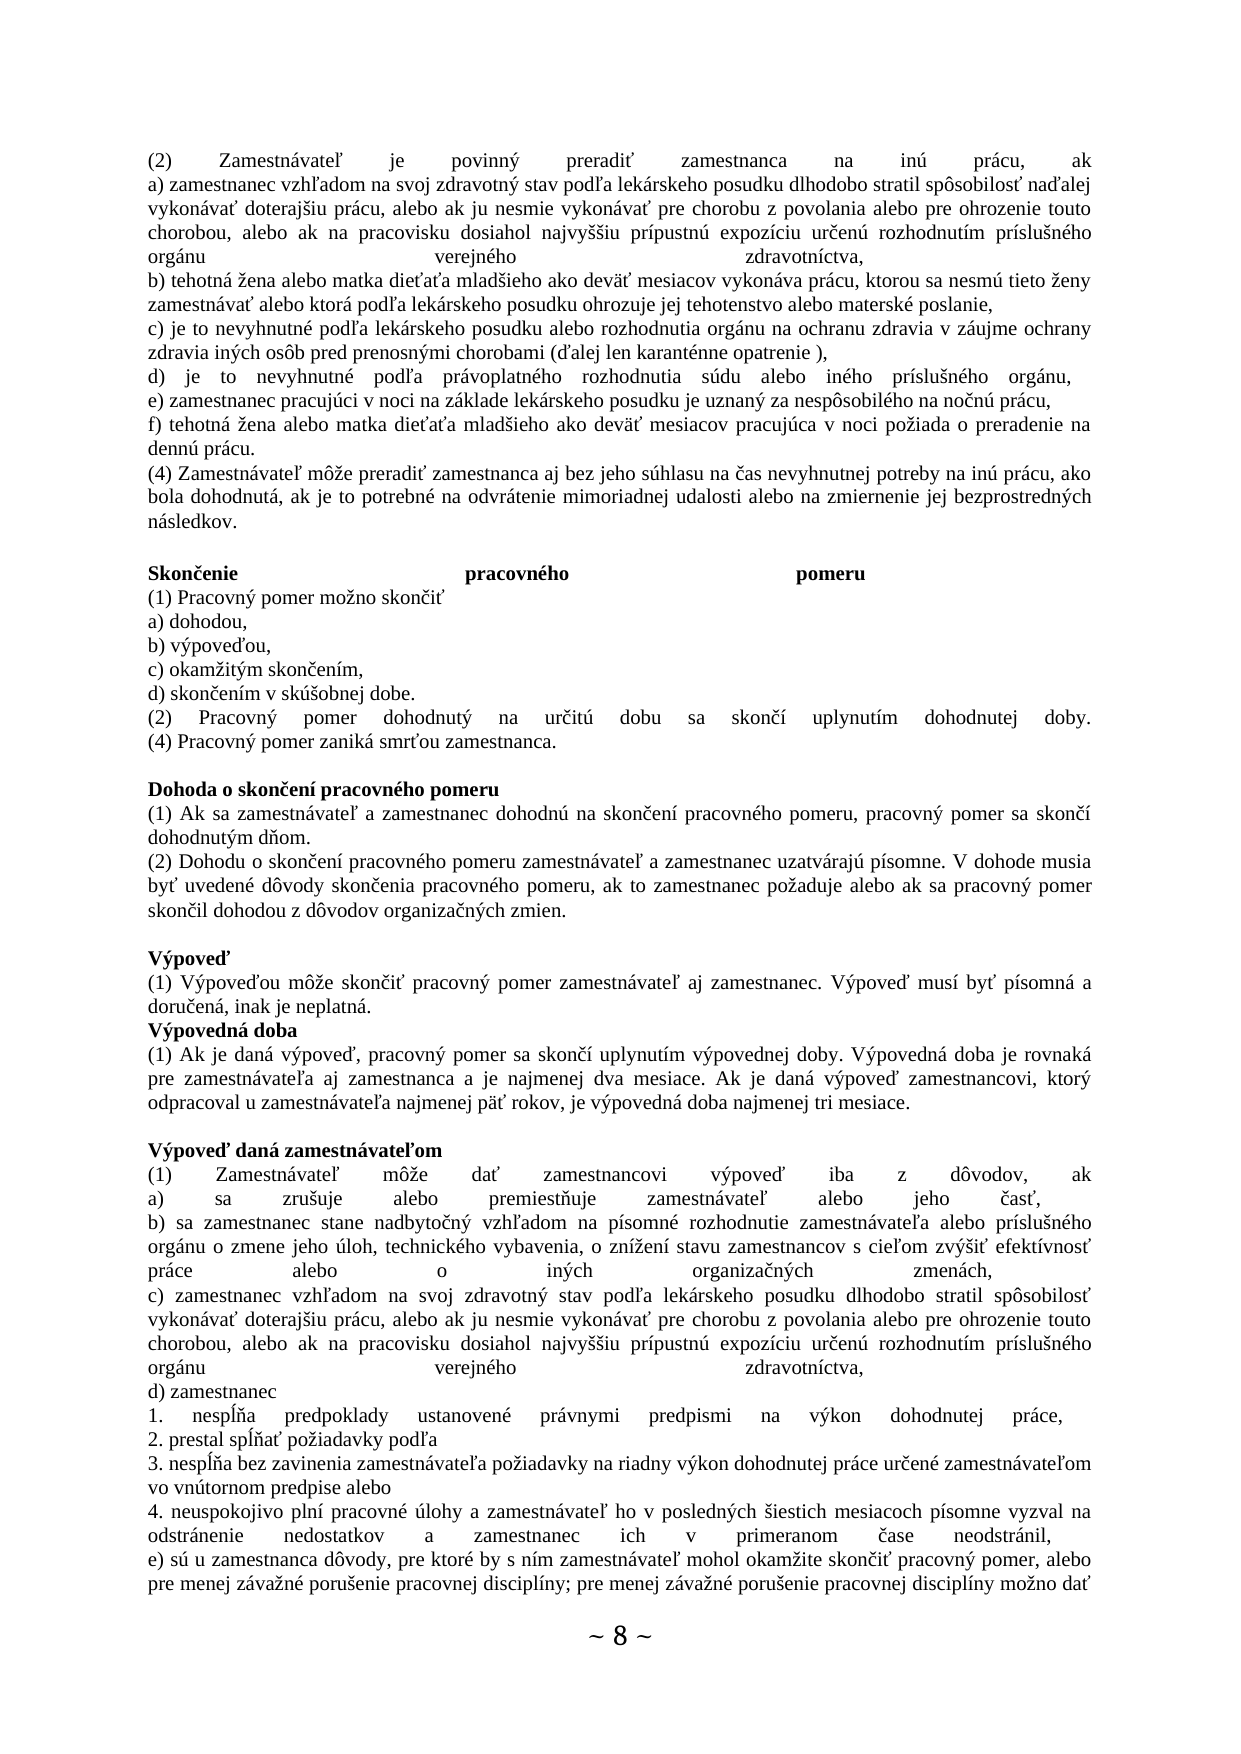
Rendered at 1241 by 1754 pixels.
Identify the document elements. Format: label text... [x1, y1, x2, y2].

text Výpovedná doba [148, 1018, 1093, 1042]
text (4) Zamestnávateľ môže preradiť zamestnanca aj bez jeho súhlasu na čas nevyhnutnej potreby na inú prácu, ako bola dohodnutá, ak je to potrebné na odvrátenie mimoriadnej udalosti alebo na zmiernenie jej bezprostredných následkov. [148, 460, 1093, 561]
text b) výpoveďou, [148, 633, 1093, 657]
text 3. nespĺňa bez zavinenia zamestnávateľa požiadavky na riadny výkon dohodnutej práce určené zamestnávateľom vo vnútornom predpise alebo [148, 1451, 1093, 1499]
text d) je to nevyhnutné podľa právoplatného rozhodnutia súdu alebo iného príslušného orgánu, e) zamestnanec pracujúci v noci na základe lekárskeho posudku je uznaný za nespôsobilého na nočnú prácu, [148, 364, 1093, 412]
text Skončenie pracovného pomeru (1) Pracovný pomer možno skončiť [148, 561, 1093, 609]
text (1) Ak je daná výpoveď, pracovný pomer sa skončí uplynutím výpovednej doby. Výpovedná doba je rovnaká pre zamestnávateľa aj zamestnanca a je najmenej dva mesiace. Ak je daná výpoveď zamestnancovi, ktorý odpracoval u zamestnávateľa najmenej päť rokov, je výpovedná doba najmenej tri mesiace. [148, 1042, 1093, 1114]
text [148, 1499, 1093, 1595]
text (1) Ak sa zamestnávateľ a zamestnanec dohodnú na skončení pracovného pomeru, pracovný pomer sa skončí dohodnutým dňom. [148, 801, 1093, 849]
text f) tehotná žena alebo matka dieťaťa mladšieho ako deväť mesiacov pracujúca v noci požiada o preradenie na dennú prácu. [148, 412, 1093, 460]
text (2) Dohodu o skončení pracovného pomeru zamestnávateľ a zamestnanec uzatvárajú písomne. V dohode musia byť uvedené dôvody skončenia pracovného pomeru, ak to zamestnanec požaduje alebo ak sa pracovný pomer skončil dohodou z dôvodov organizačných zmien. [148, 849, 1093, 922]
text Výpoveď [148, 946, 1093, 970]
text d) skončením v skúšobnej dobe. [148, 681, 1093, 705]
text 1. nespĺňa predpoklady ustanovené právnymi predpismi na výkon dohodnutej práce, 2. prestal spĺňať požiadavky podľa [148, 1403, 1093, 1451]
text (2) Zamestnávateľ je povinný preradiť zamestnanca na inú prácu, ak a) zamestnanec vzhľadom na svoj zdravotný stav podľa lekárskeho posudku dlhodobo stratil spôsobilosť naďalej vykonávať doterajšiu prácu, alebo ak ju nesmie vykonávať pre chorobu z povolania alebo pre ohrozenie touto chorobou, alebo ak na pracovisku dosiahol najvyššiu prípustnú expozíciu určenú rozhodnutím príslušného orgánu verejného zdravotníctva, b) tehotná žena alebo matka dieťaťa mladšieho ako deväť mesiacov vykonáva prácu, ktorou sa nesmú tieto ženy zamestnávať alebo ktorá podľa lekárskeho posudku ohrozuje jej tehotenstvo alebo materské poslanie, [148, 148, 1093, 316]
text c) okamžitým skončením, [148, 657, 1093, 681]
text (2) Pracovný pomer dohodnutý na určitú dobu sa skončí uplynutím dohodnutej doby. (4) Pracovný pomer zaniká smrťou zamestnanca. [148, 705, 1093, 753]
text a) dohodou, [148, 609, 1093, 633]
text c) je to nevyhnutné podľa lekárskeho posudku alebo rozhodnutia orgánu na ochranu zdravia v záujme ochrany zdravia iných osôb pred prenosnými chorobami (ďalej len karanténne opatrenie ), [148, 316, 1093, 364]
text (1) Zamestnávateľ môže dať zamestnancovi výpoveď iba z dôvodov, ak a) sa zrušuje alebo premiestňuje zamestnávateľ alebo jeho časť, b) sa zamestnanec stane nadbytočný vzhľadom na písomné rozhodnutie zamestnávateľa alebo príslušného orgánu o zmene jeho úloh, technického vybavenia, o znížení stavu zamestnancov s cieľom zvýšiť efektívnosť práce alebo o iných organizačných zmenách, c) zamestnanec vzhľadom na svoj zdravotný stav podľa lekárskeho posudku dlhodobo stratil spôsobilosť vykonávať doterajšiu prácu, alebo ak ju nesmie vykonávať pre chorobu z povolania alebo pre ohrozenie touto chorobou, alebo ak na pracovisku dosiahol najvyššiu prípustnú expozíciu určenú rozhodnutím príslušného orgánu verejného zdravotníctva, d) zamestnanec [148, 1162, 1093, 1403]
text Dohoda o skončení pracovného pomeru [148, 777, 1093, 801]
text (1) Výpoveďou môže skončiť pracovný pomer zamestnávateľ aj zamestnanec. Výpoveď musí byť písomná a doručená, inak je neplatná. [148, 970, 1093, 1018]
text Výpoveď daná zamestnávateľom [148, 1114, 1093, 1162]
